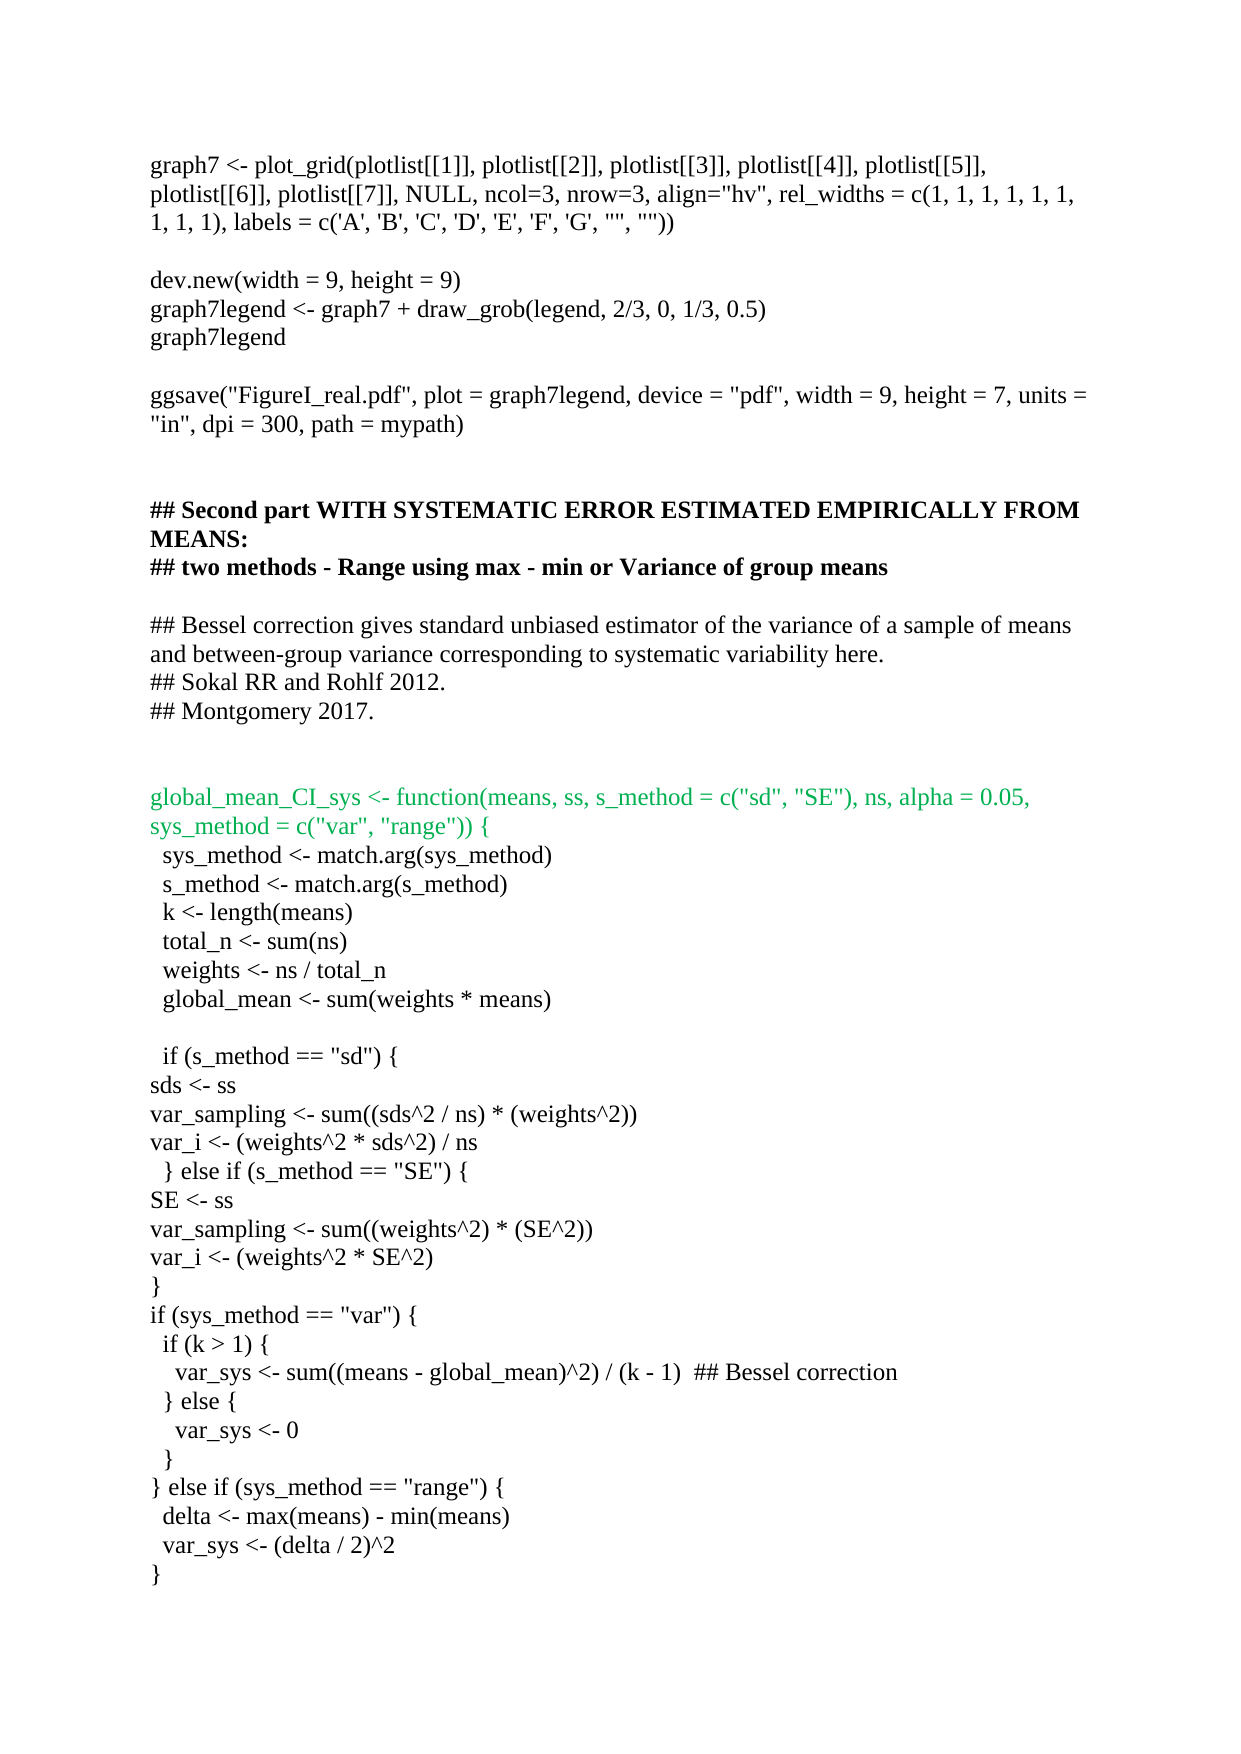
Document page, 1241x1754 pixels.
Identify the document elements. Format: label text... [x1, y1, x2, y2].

text global_mean_CI_sys <- function(means, ss, s_method = c("sd", "SE"), ns, alpha = 0.05, sys_method = c("var", "range")) { [150, 782, 1090, 840]
text k <- length(means) [150, 897, 1090, 926]
text graph7legend [150, 322, 1090, 351]
text sds <- ss [150, 1070, 1090, 1099]
text SE <- ss [150, 1185, 1090, 1214]
text if (sys_method == "var") { [150, 1300, 1090, 1329]
text global_mean <- sum(weights * means) [150, 984, 1090, 1012]
text graph7legend <- graph7 + draw_grob(legend, 2/3, 0, 1/3, 0.5) [150, 294, 1090, 322]
text if (s_method == "sd") { [150, 1041, 1090, 1070]
text ## Montgomery 2017. [150, 696, 1090, 725]
text var_i <- (weights^2 * sds^2) / ns [150, 1127, 1090, 1156]
text sys_method <- match.arg(sys_method) [150, 840, 1090, 869]
text ## Bessel correction gives standard unbiased estimator of the variance of a sample of means and between-group variance corresponding to systematic variability here. [150, 610, 1090, 667]
text var_sys <- 0 [150, 1415, 1090, 1444]
text } else { [150, 1386, 1090, 1415]
text ## Sokal RR and Rohlf 2012. [150, 667, 1090, 696]
text var_sampling <- sum((weights^2) * (SE^2)) [150, 1214, 1090, 1242]
text var_sampling <- sum((sds^2 / ns) * (weights^2)) [150, 1099, 1090, 1127]
text ## two methods - Range using max - min or Variance of group means [150, 552, 1090, 581]
text } [150, 1271, 1090, 1300]
text weights <- ns / total_n [150, 955, 1090, 984]
text var_sys <- (delta / 2)^2 [150, 1530, 1090, 1559]
text } else if (s_method == "SE") { [150, 1156, 1090, 1185]
text total_n <- sum(ns) [150, 926, 1090, 955]
text delta <- max(means) - min(means) [150, 1501, 1090, 1530]
text } else if (sys_method == "range") { [150, 1472, 1090, 1501]
text dev.new(width = 9, height = 9) [150, 265, 1090, 294]
text } [150, 1444, 1090, 1472]
text if (k > 1) { [150, 1329, 1090, 1357]
text ## Second part WITH SYSTEMATIC ERROR ESTIMATED EMPIRICALLY FROM MEANS: [150, 495, 1090, 552]
text var_i <- (weights^2 * SE^2) [150, 1242, 1090, 1271]
text s_method <- match.arg(s_method) [150, 869, 1090, 897]
text } [150, 1559, 1090, 1587]
text ggsave("FigureI_real.pdf", plot = graph7legend, device = "pdf", width = 9, height = 7, units = "in", dpi = 300, path = mypath) [150, 380, 1090, 437]
text var_sys <- sum((means - global_mean)^2) / (k - 1) ## Bessel correction [150, 1357, 1090, 1386]
text graph7 <- plot_grid(plotlist[[1]], plotlist[[2]], plotlist[[3]], plotlist[[4]], plotlist[[5]], plotlist[[6]], plotlist[[7]], NULL, ncol=3, nrow=3, align="hv", rel_widths = c(1, 1, 1, 1, 1, 1, 1, 1, 1), labels = c('A', 'B', 'C', 'D', 'E', 'F', 'G', "", "")) [150, 150, 1090, 236]
